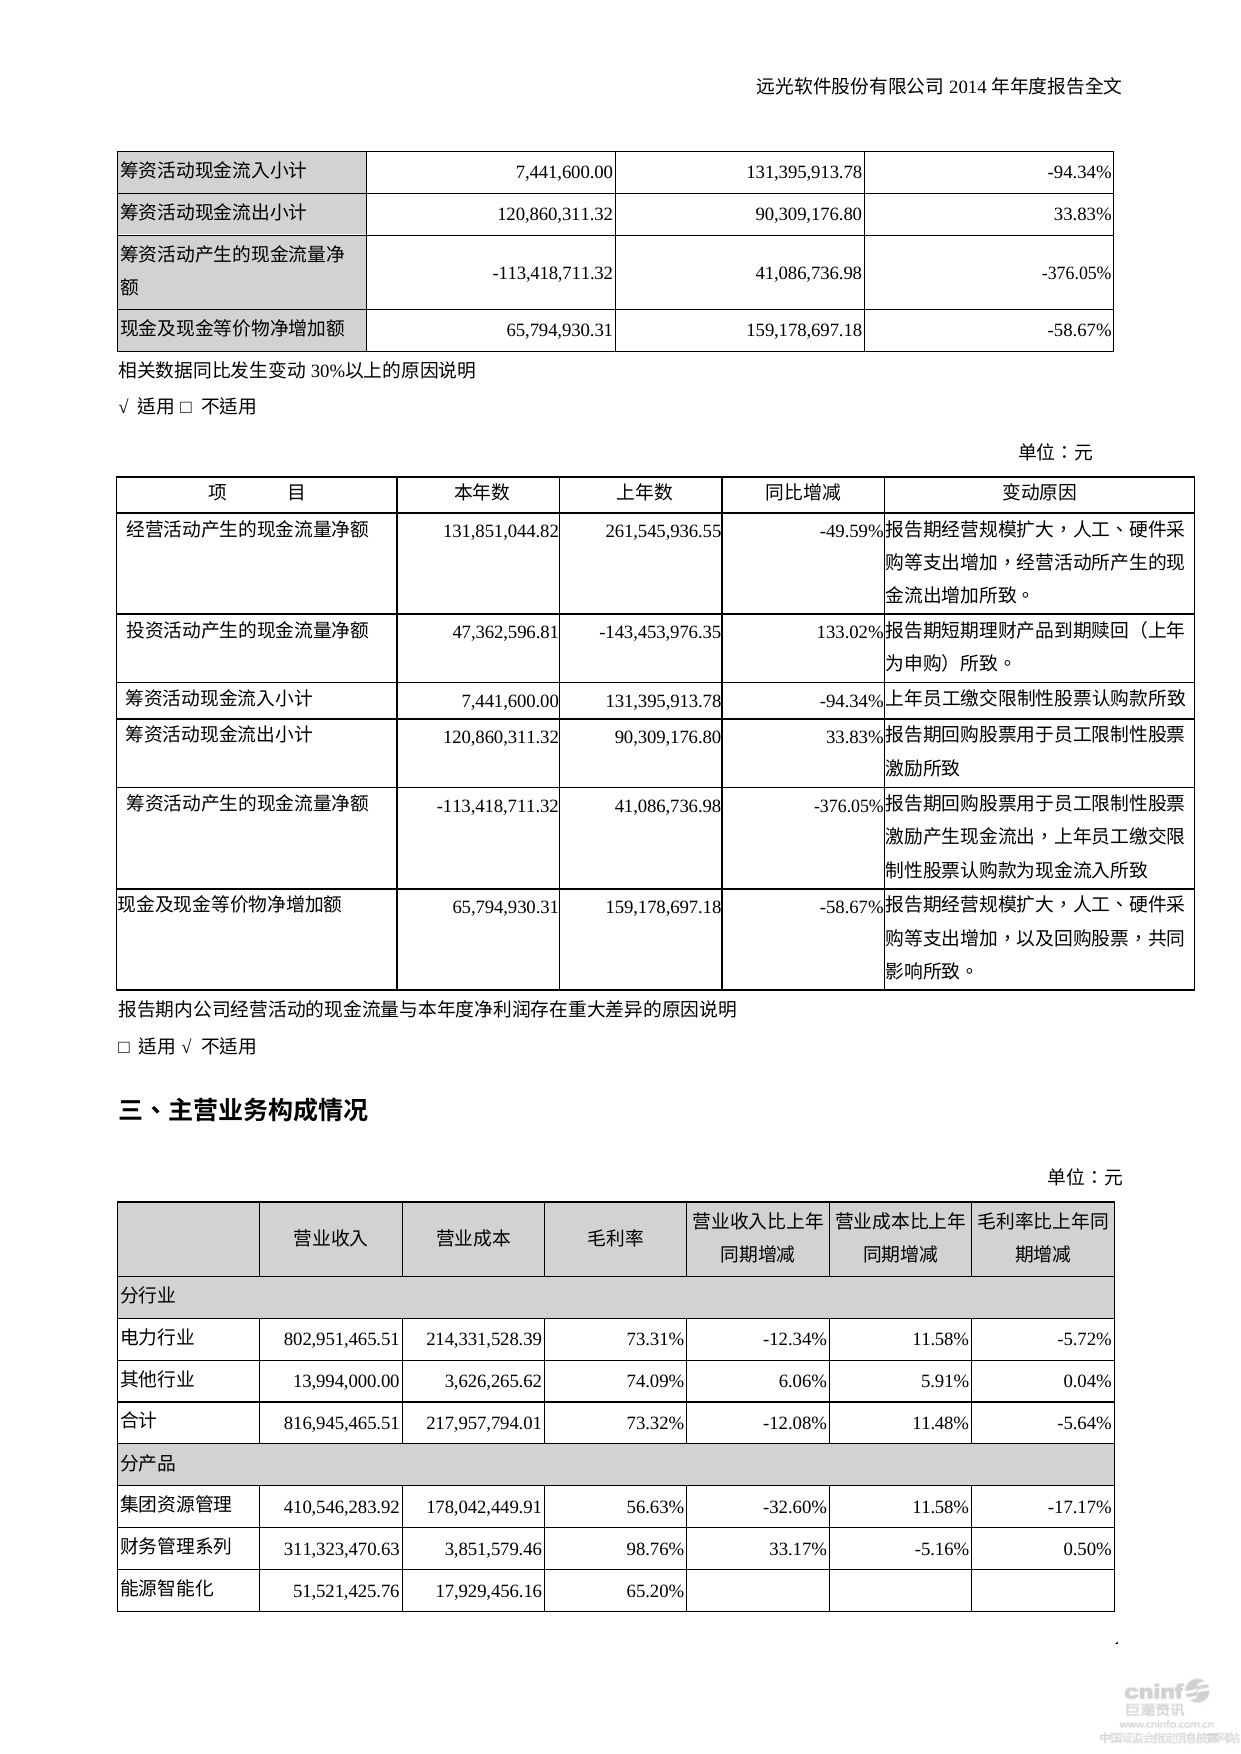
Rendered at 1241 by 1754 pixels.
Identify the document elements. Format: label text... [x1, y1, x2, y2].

text 单位：元 [1018, 439, 1240, 464]
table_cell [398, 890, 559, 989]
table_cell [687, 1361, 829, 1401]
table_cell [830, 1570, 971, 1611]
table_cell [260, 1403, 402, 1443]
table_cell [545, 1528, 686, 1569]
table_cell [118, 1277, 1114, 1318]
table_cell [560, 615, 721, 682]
table_header 7,441,600.00 [367, 152, 615, 193]
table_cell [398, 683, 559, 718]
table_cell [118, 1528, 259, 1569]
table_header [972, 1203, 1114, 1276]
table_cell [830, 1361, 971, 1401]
table_header 上年数 [560, 478, 721, 512]
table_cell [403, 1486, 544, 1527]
table_cell 90,309,176.80 [616, 194, 864, 234]
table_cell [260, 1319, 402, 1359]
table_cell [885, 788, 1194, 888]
table_header -94.34% [865, 152, 1113, 193]
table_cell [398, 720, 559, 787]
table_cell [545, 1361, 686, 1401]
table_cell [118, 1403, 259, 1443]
table_cell 261,545,936.55 [560, 514, 721, 613]
table_cell -49.59% [723, 514, 884, 613]
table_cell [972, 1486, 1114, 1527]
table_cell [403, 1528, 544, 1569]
text 单位：元 [102, 1164, 1122, 1190]
table_header 变动原因 [885, 478, 1194, 512]
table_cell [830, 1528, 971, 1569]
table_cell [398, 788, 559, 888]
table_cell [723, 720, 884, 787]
table_cell 现金及现金等价物净增加额 [118, 310, 366, 351]
table_header 本年数 [398, 478, 559, 512]
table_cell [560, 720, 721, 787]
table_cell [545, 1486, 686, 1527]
table_header 同比增减 [723, 478, 884, 512]
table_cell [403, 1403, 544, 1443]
picture [1099, 1673, 1241, 1754]
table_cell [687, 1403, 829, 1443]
table_cell 131,851,044.82 [398, 514, 559, 613]
table_cell -376.05% [865, 236, 1113, 309]
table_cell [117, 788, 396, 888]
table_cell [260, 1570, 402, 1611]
text □ 适用 √ 不适用 [118, 1034, 1240, 1059]
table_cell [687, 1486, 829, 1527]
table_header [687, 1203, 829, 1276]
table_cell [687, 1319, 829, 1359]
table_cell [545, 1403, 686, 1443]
table_cell 筹资活动产生的现金流量净 额 [118, 236, 366, 309]
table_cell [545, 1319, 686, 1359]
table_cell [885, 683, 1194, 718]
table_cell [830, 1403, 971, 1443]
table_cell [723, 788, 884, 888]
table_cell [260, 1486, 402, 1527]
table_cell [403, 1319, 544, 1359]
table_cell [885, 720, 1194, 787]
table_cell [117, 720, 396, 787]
table_cell 33.83% [865, 194, 1113, 234]
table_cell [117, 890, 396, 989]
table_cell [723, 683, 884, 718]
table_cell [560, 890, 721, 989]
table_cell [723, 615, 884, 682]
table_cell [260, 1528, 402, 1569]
table_cell 41,086,736.98 [616, 236, 864, 309]
table_cell 65,794,930.31 [367, 310, 615, 351]
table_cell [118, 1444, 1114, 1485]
table_cell 120,860,311.32 [367, 194, 615, 234]
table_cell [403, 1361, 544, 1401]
table_cell -113,418,711.32 [367, 236, 615, 309]
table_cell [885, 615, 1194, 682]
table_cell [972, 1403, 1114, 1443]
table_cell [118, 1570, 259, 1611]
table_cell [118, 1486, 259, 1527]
table_cell 报告期经营规模扩大，人工、硬件采 购等支出增加，经营活动所产生的现 金流出增加所致。 [885, 514, 1194, 613]
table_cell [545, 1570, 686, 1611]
text 相关数据同比发生变动 30%以上的原因说明 [118, 357, 478, 383]
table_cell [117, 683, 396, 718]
table_header 131,395,913.78 [616, 152, 864, 193]
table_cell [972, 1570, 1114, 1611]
table_cell -58.67% [865, 310, 1113, 351]
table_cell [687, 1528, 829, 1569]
subtitle 三、主营业务构成情况 [118, 1093, 1240, 1127]
table_cell 159,178,697.18 [616, 310, 864, 351]
table_header 筹资活动现金流入小计 [118, 152, 366, 193]
text √ 适用 □ 不适用 [118, 393, 478, 419]
table_cell 筹资活动现金流出小计 [118, 194, 366, 234]
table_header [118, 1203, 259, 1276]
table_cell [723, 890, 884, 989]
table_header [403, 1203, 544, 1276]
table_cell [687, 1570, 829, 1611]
table_cell 47,362,596.81 [398, 615, 559, 682]
table_header 项 目 [117, 478, 396, 512]
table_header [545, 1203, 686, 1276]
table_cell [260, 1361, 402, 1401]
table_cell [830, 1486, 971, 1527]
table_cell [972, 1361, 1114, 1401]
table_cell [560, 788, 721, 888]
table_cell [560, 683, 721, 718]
table_cell 投资活动产生的现金流量净额 [117, 615, 396, 682]
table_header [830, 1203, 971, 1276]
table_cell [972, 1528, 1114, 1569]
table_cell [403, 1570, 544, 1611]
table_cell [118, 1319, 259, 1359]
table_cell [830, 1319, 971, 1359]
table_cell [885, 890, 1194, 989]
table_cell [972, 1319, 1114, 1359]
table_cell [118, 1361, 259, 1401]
text 报告期内公司经营活动的现金流量与本年度净利润存在重大差异的原因说明 [118, 996, 1240, 1021]
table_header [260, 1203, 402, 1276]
table_cell 经营活动产生的现金流量净额 [117, 514, 396, 613]
